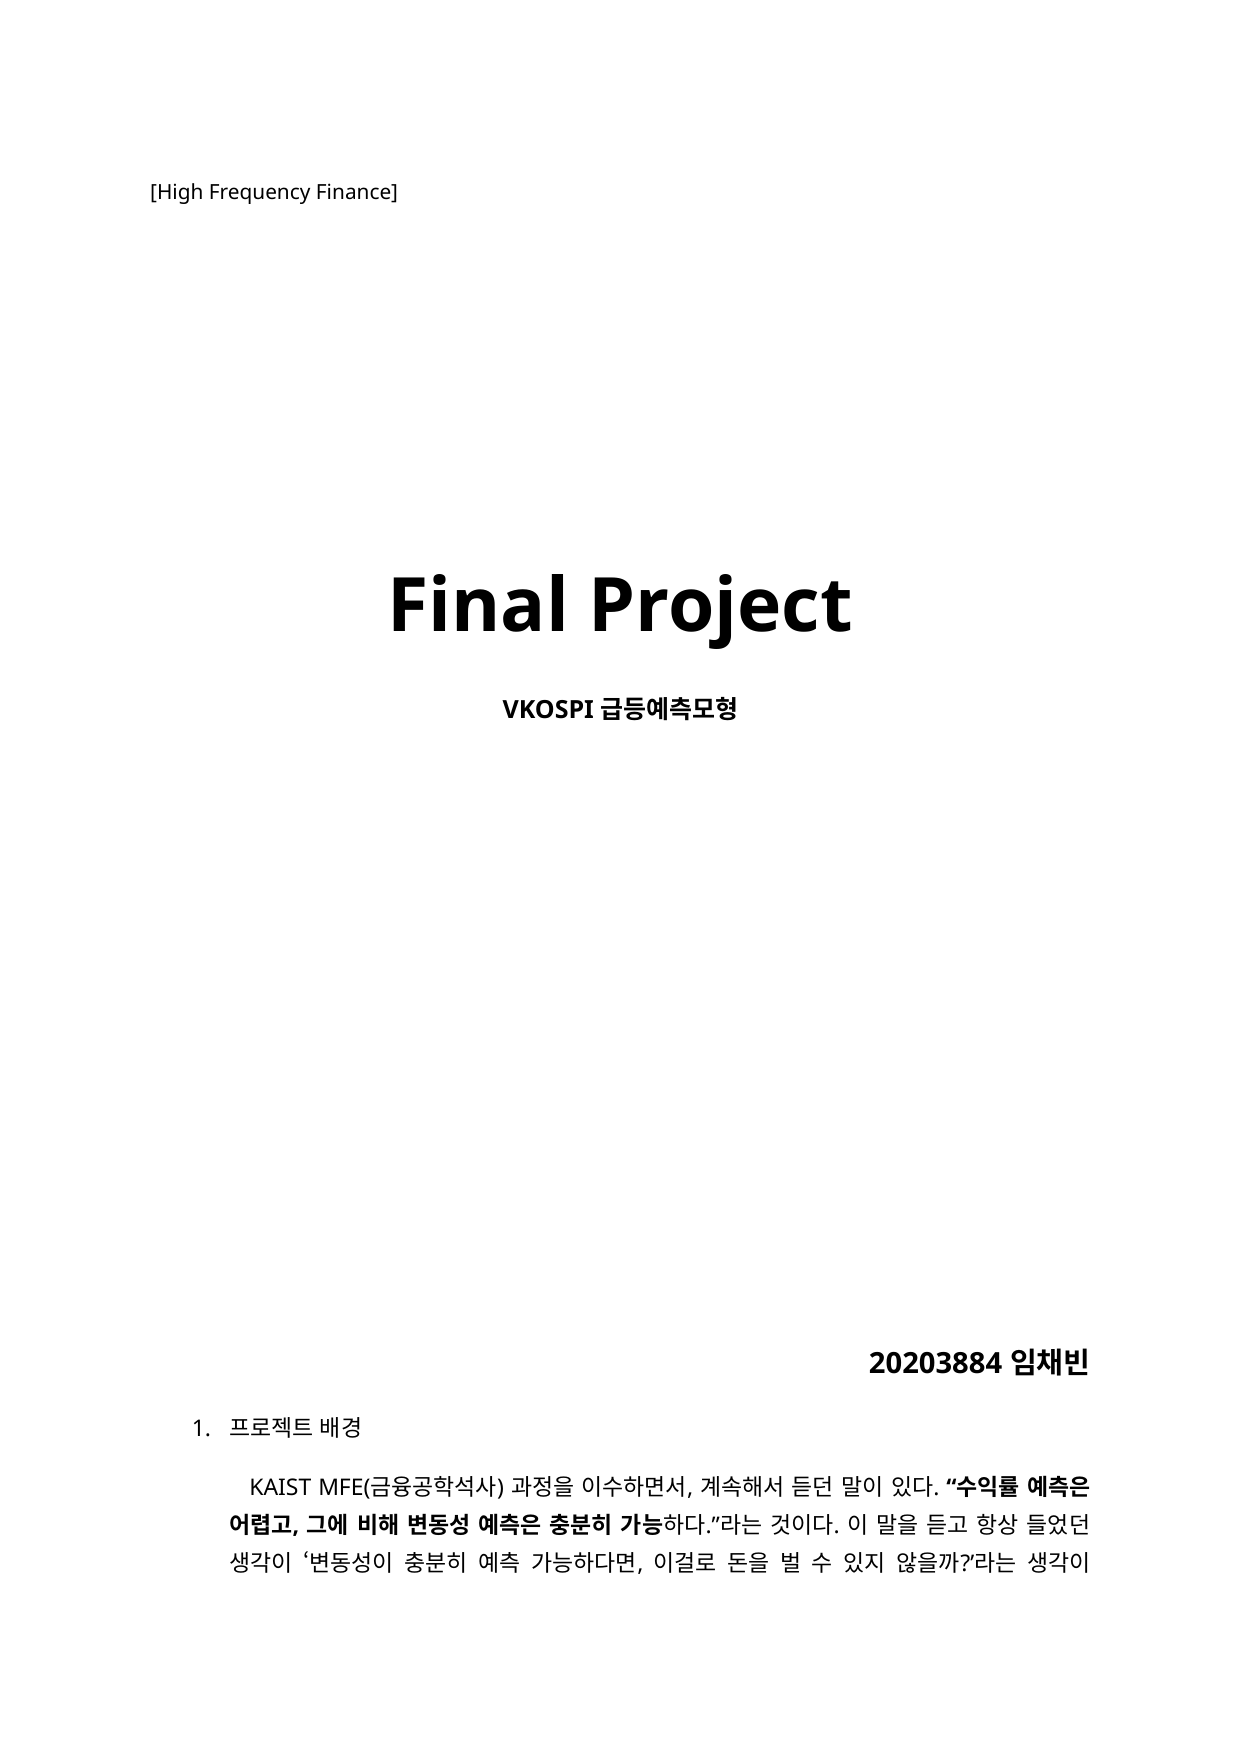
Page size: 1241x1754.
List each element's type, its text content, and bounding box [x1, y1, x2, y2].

text 20203884 임채빈 [150, 1340, 1090, 1382]
text [High Frequency Finance] [150, 177, 1090, 206]
text Final Project [150, 551, 1090, 653]
text VKOSPI 급등예측모형 [150, 689, 1090, 726]
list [229, 1469, 1090, 1578]
list 프로젝트 배경 [192, 1409, 1090, 1443]
